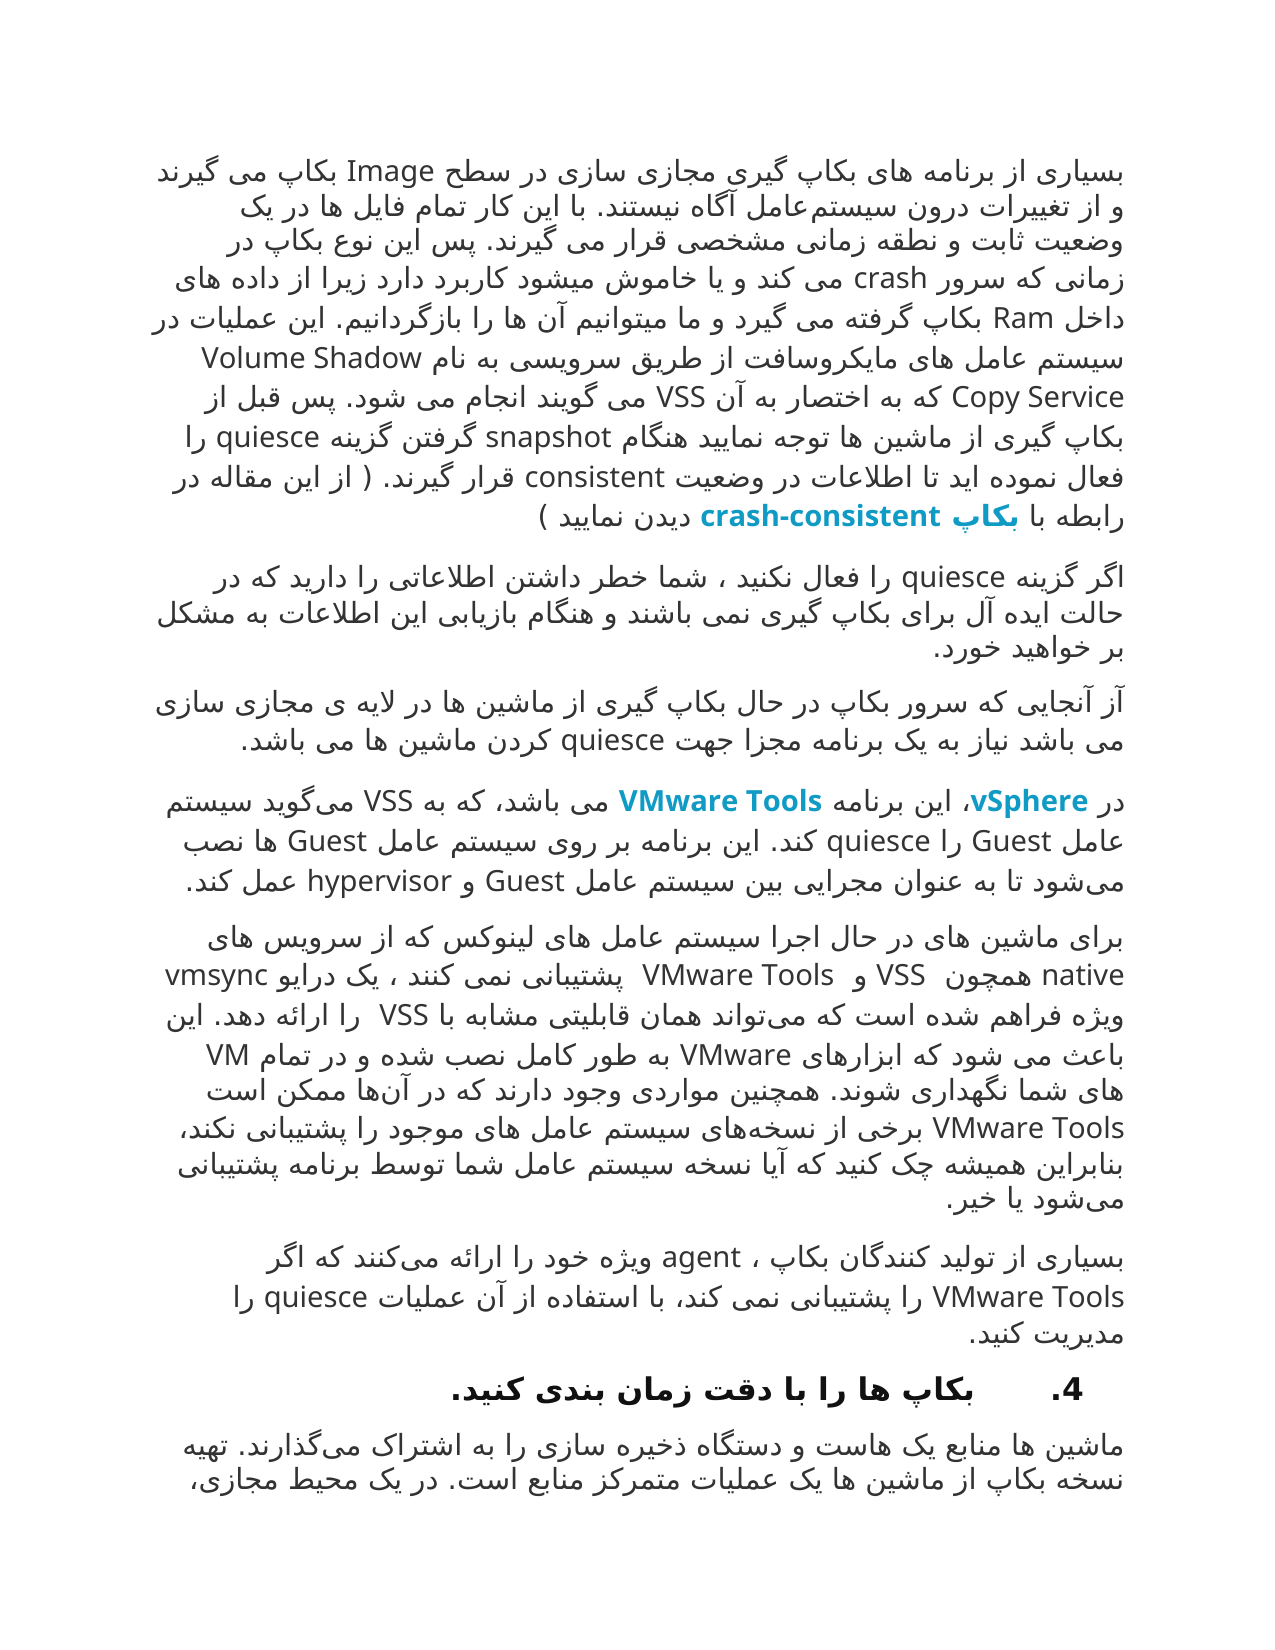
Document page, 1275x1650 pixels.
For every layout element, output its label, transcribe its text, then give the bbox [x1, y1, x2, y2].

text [150, 1429, 1125, 1497]
text اگر گزینه quiesce را فعال نکنید ، شما خطر داشتن اطلاعاتی را دارید که در حالت ایده آل برای بکاپ گیری نمی باشند و هنگام بازیابی این اطلاعات به مشکل بر خواهید خورد. [150, 557, 1125, 664]
text بسیاری از تولید کنندگان بکاپ ، agent ویژه خود را ارائه می‌کنند که اگر VMware Tools را پشتیبانی نمی کند، با استفاده از آن عملیات quiesce را مدیریت کنید. [150, 1237, 1125, 1350]
text در vSphere، این برنامه VMware Tools می باشد، که به VSS می‌گوید سیستم‌ عامل Guest را quiesce کند. این برنامه بر روی سیستم‌ عامل Guest ها نصب می‌شود تا به عنوان مجرایی بین سیستم‌ عامل Guest و hypervisor عمل کند. [150, 780, 1125, 899]
text آز آنجایی که سرور بکاپ در حال بکاپ گیری از ماشین ها در لایه ی مجازی سازی می باشد نیاز به یک برنامه مجزا جهت quiesce کردن ماشین ها می باشد. [150, 686, 1125, 759]
list بکاپ ها را با دقت زمان بندی کنید. ​ [173, 1371, 1050, 1407]
text بسیاری از برنامه های بکاپ گیری مجازی سازی در سطح Image بکاپ می گیرند و از تغییرات درون سیستم‌عامل آگاه نیستند. با این کار تمام فایل ها در یک وضعیت ثابت و نطقه زمانی مشخصی قرار می گیرند. پس این نوع بکاپ در زمانی که سرور crash می کند و یا خاموش میشود کاربرد دارد زیرا از داده های داخل Ram بکاپ گرفته می گیرد و ما میتوانیم آن ها را بازگردانیم. این عملیات در سیستم عامل های مایکروسافت از طریق سرویسی به نام Volume Shadow Copy Service که به اختصار به آن VSS می گویند انجام می شود. پس قبل از بکاپ گیری از ماشین ها توجه نمایید هنگام snapshot گرفتن گزینه quiesce را فعال نموده اید تا اطلاعات در وضعیت consistent قرار گیرند. ( از این مقاله در رابطه با بکاپ crash-consistent دیدن نمایید ) [150, 150, 1125, 535]
text برای ماشین های در حال اجرا سیستم عامل های لینوکس که از سرویس های native همچون VSS و VMware Tools پشتیبانی نمی کنند ، یک درایو vmsync ویژه فراهم شده است که می‌تواند همان قابلیتی مشابه با VSS را ارائه دهد. این باعث می شود که ابزارهای VMware به طور کامل نصب شده و در تمام VM های شما نگهداری شوند. همچنین مواردی وجود دارند که در آن‌ها ممکن است VMware Tools برخی از نسخه‌های سیستم‌ عامل های موجود را پشتیبانی نکند، بنابراین همیشه چک کنید که آیا نسخه سیستم عامل شما توسط برنامه پشتیبانی می‌شود یا خیر. [150, 921, 1125, 1215]
